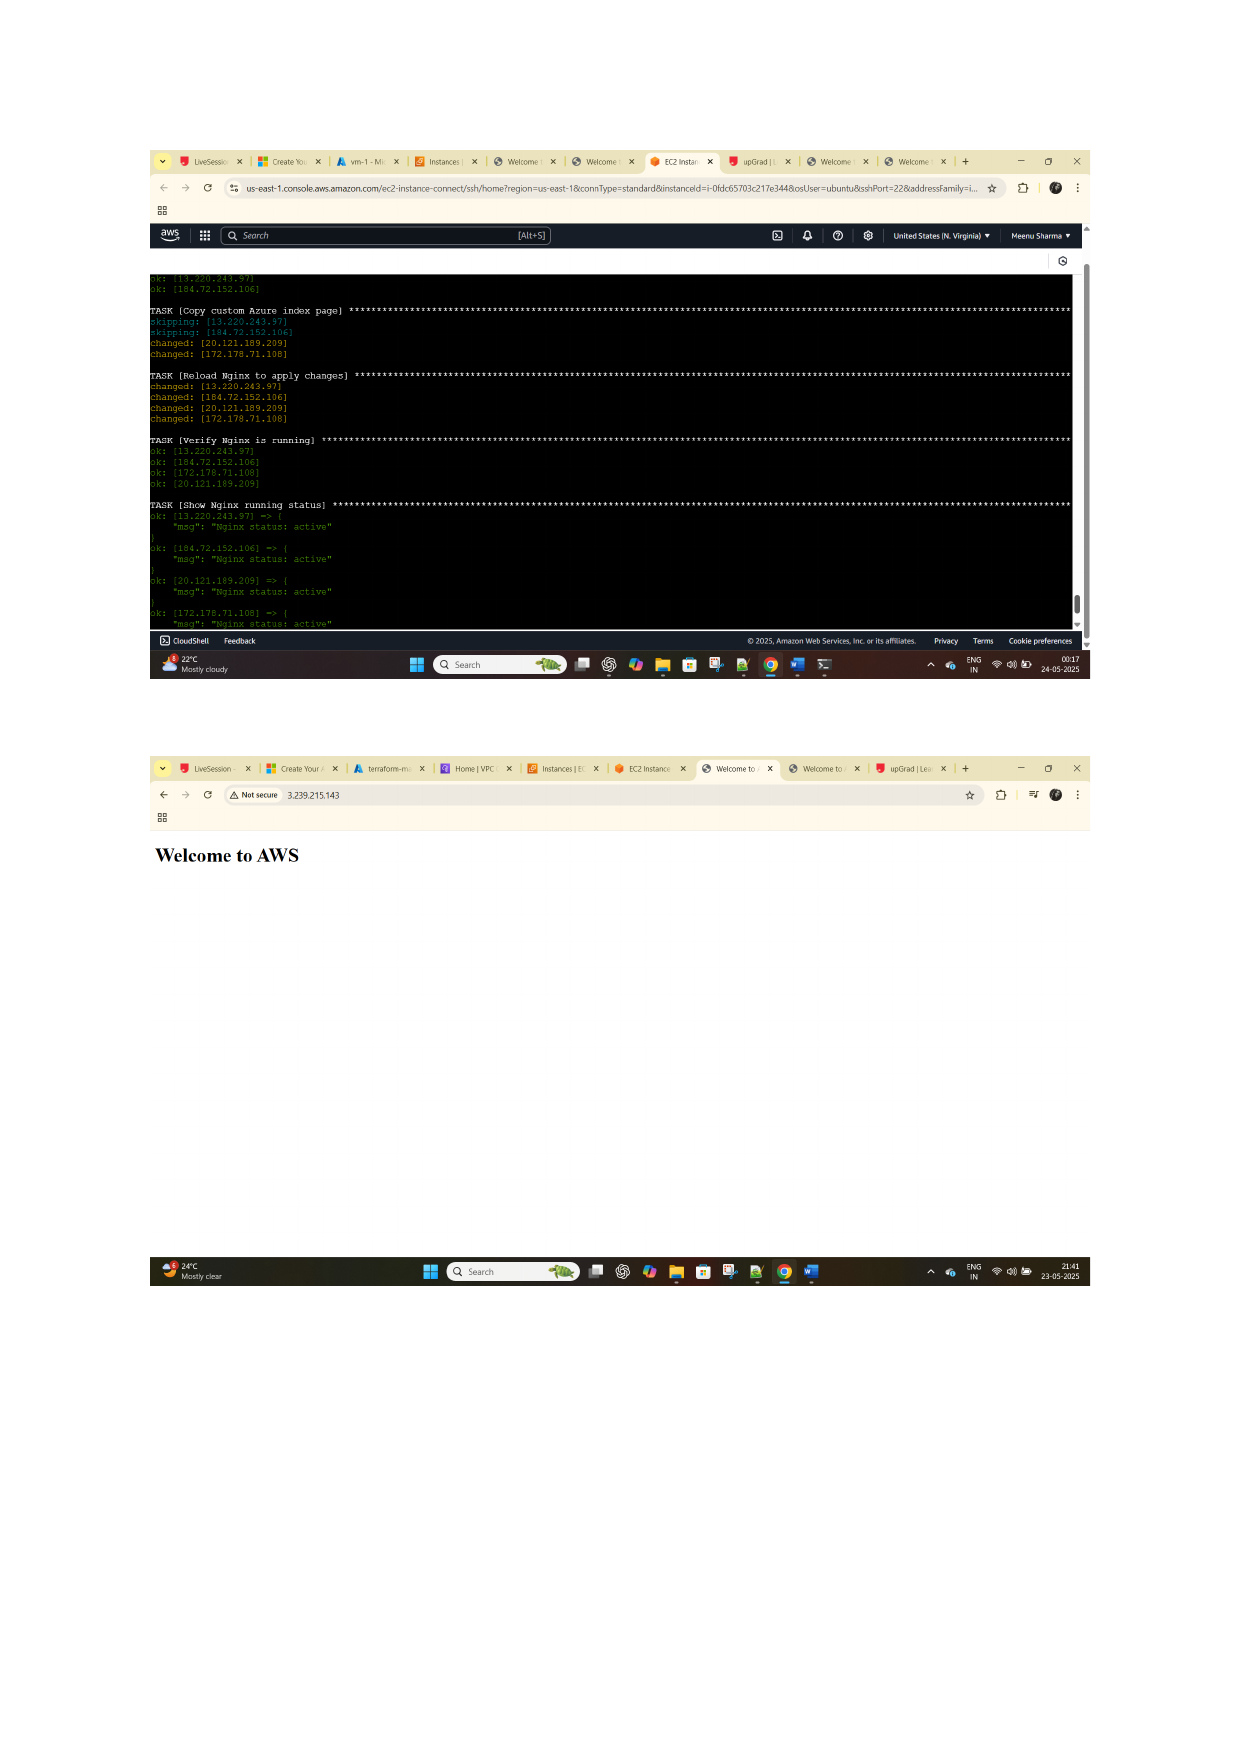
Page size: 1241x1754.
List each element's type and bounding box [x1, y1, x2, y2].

picture [150, 150, 1091, 679]
picture [150, 756, 1091, 1286]
